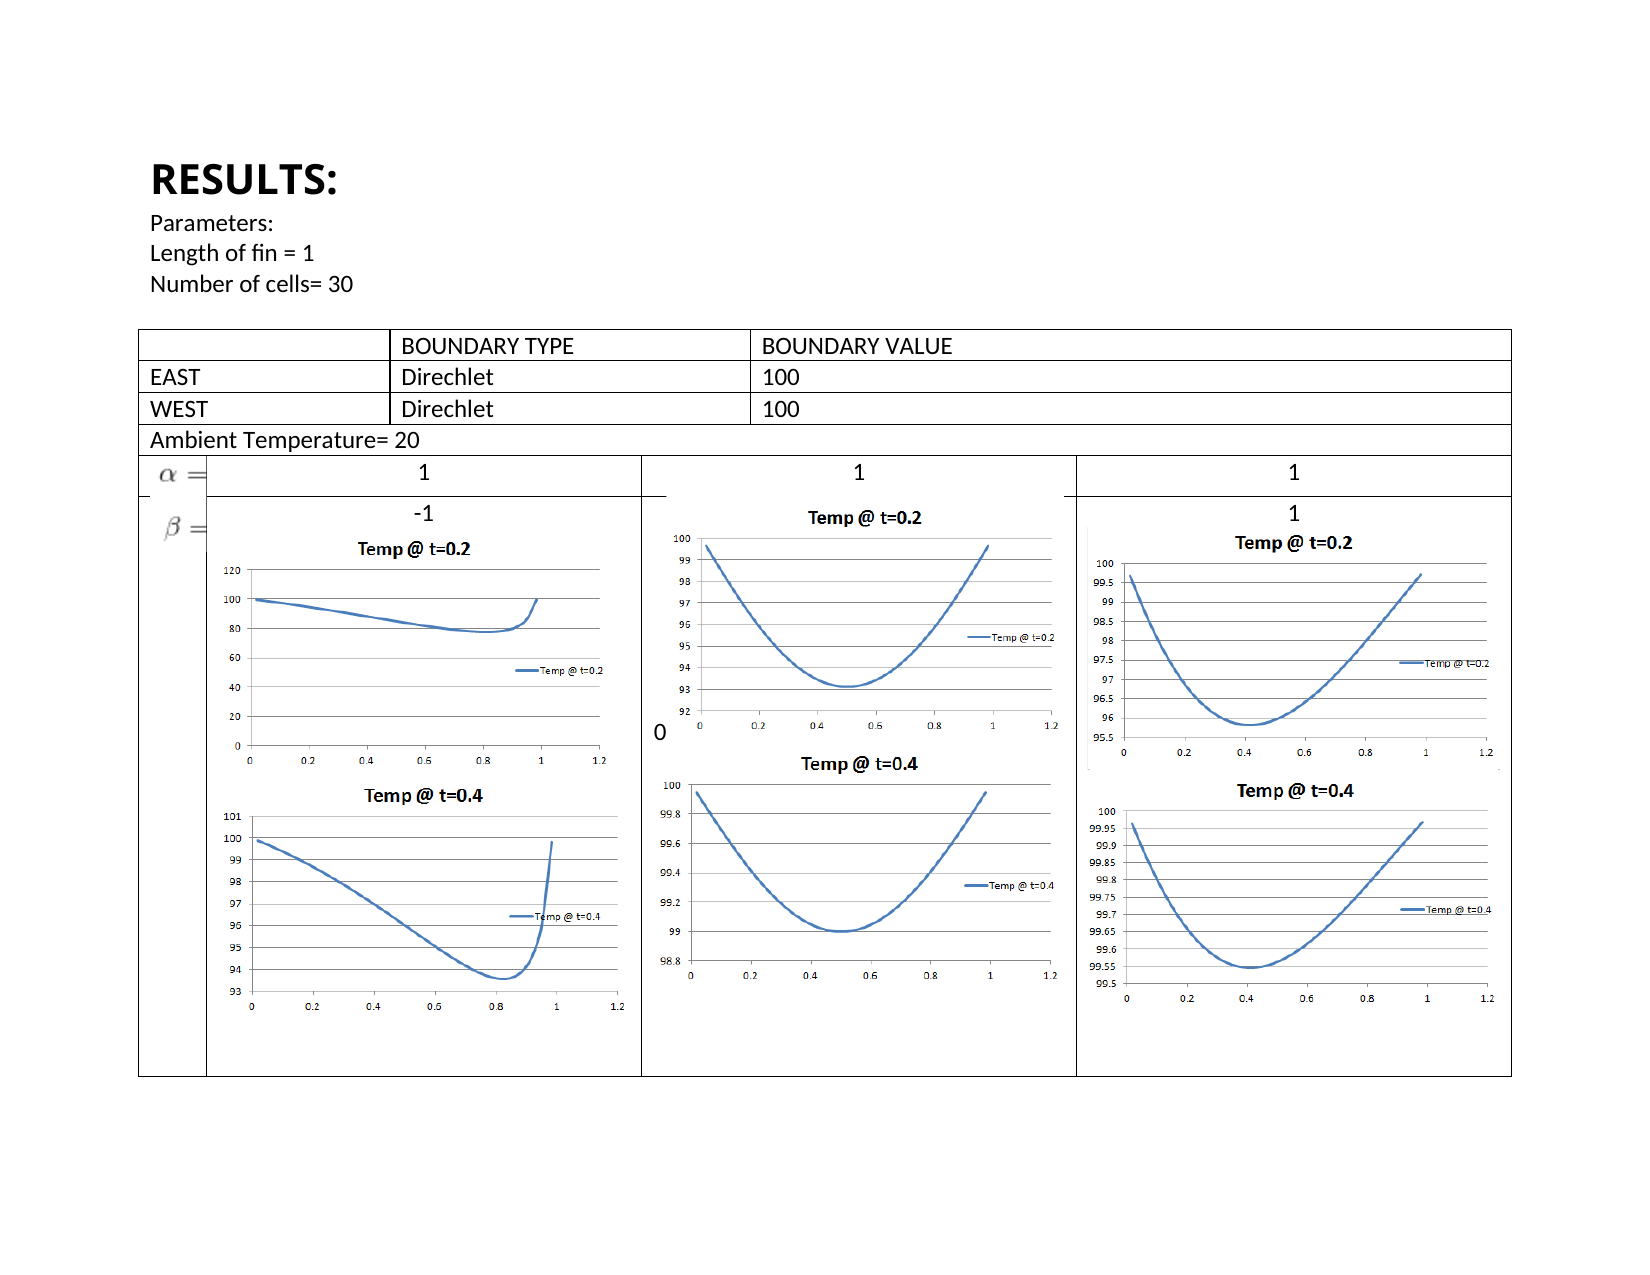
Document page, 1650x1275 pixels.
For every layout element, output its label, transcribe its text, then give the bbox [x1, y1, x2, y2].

table_cell Direchlet [391, 393, 750, 423]
table_cell 0 [642, 497, 1076, 1076]
table_cell WEST [139, 393, 389, 423]
table_cell 1 [1077, 456, 1511, 496]
table_cell [139, 456, 150, 496]
text RESULTS: [150, 150, 1500, 207]
picture [659, 746, 1058, 992]
table_cell 1 [642, 456, 1076, 496]
picture [1087, 527, 1500, 1015]
table_cell 1 [1077, 497, 1511, 1076]
picture [150, 456, 207, 552]
text Length of fin = 1 Number of cells= 30 [150, 237, 1500, 298]
table_cell 100 [751, 361, 1511, 392]
table_header BOUNDARY TYPE [391, 330, 750, 360]
table_cell [139, 497, 206, 1076]
table_cell -1 [207, 497, 641, 1076]
text Parameters: [150, 207, 1500, 237]
table_cell 1 [207, 456, 641, 496]
table_cell Direchlet [391, 361, 750, 392]
table_cell 100 [751, 393, 1511, 423]
table_header [139, 330, 389, 360]
picture [666, 496, 1064, 741]
table_cell EAST [139, 361, 389, 392]
table_cell Ambient Temperature= 20 [139, 425, 1511, 455]
table_header BOUNDARY VALUE [751, 330, 1511, 360]
picture [217, 527, 630, 1019]
